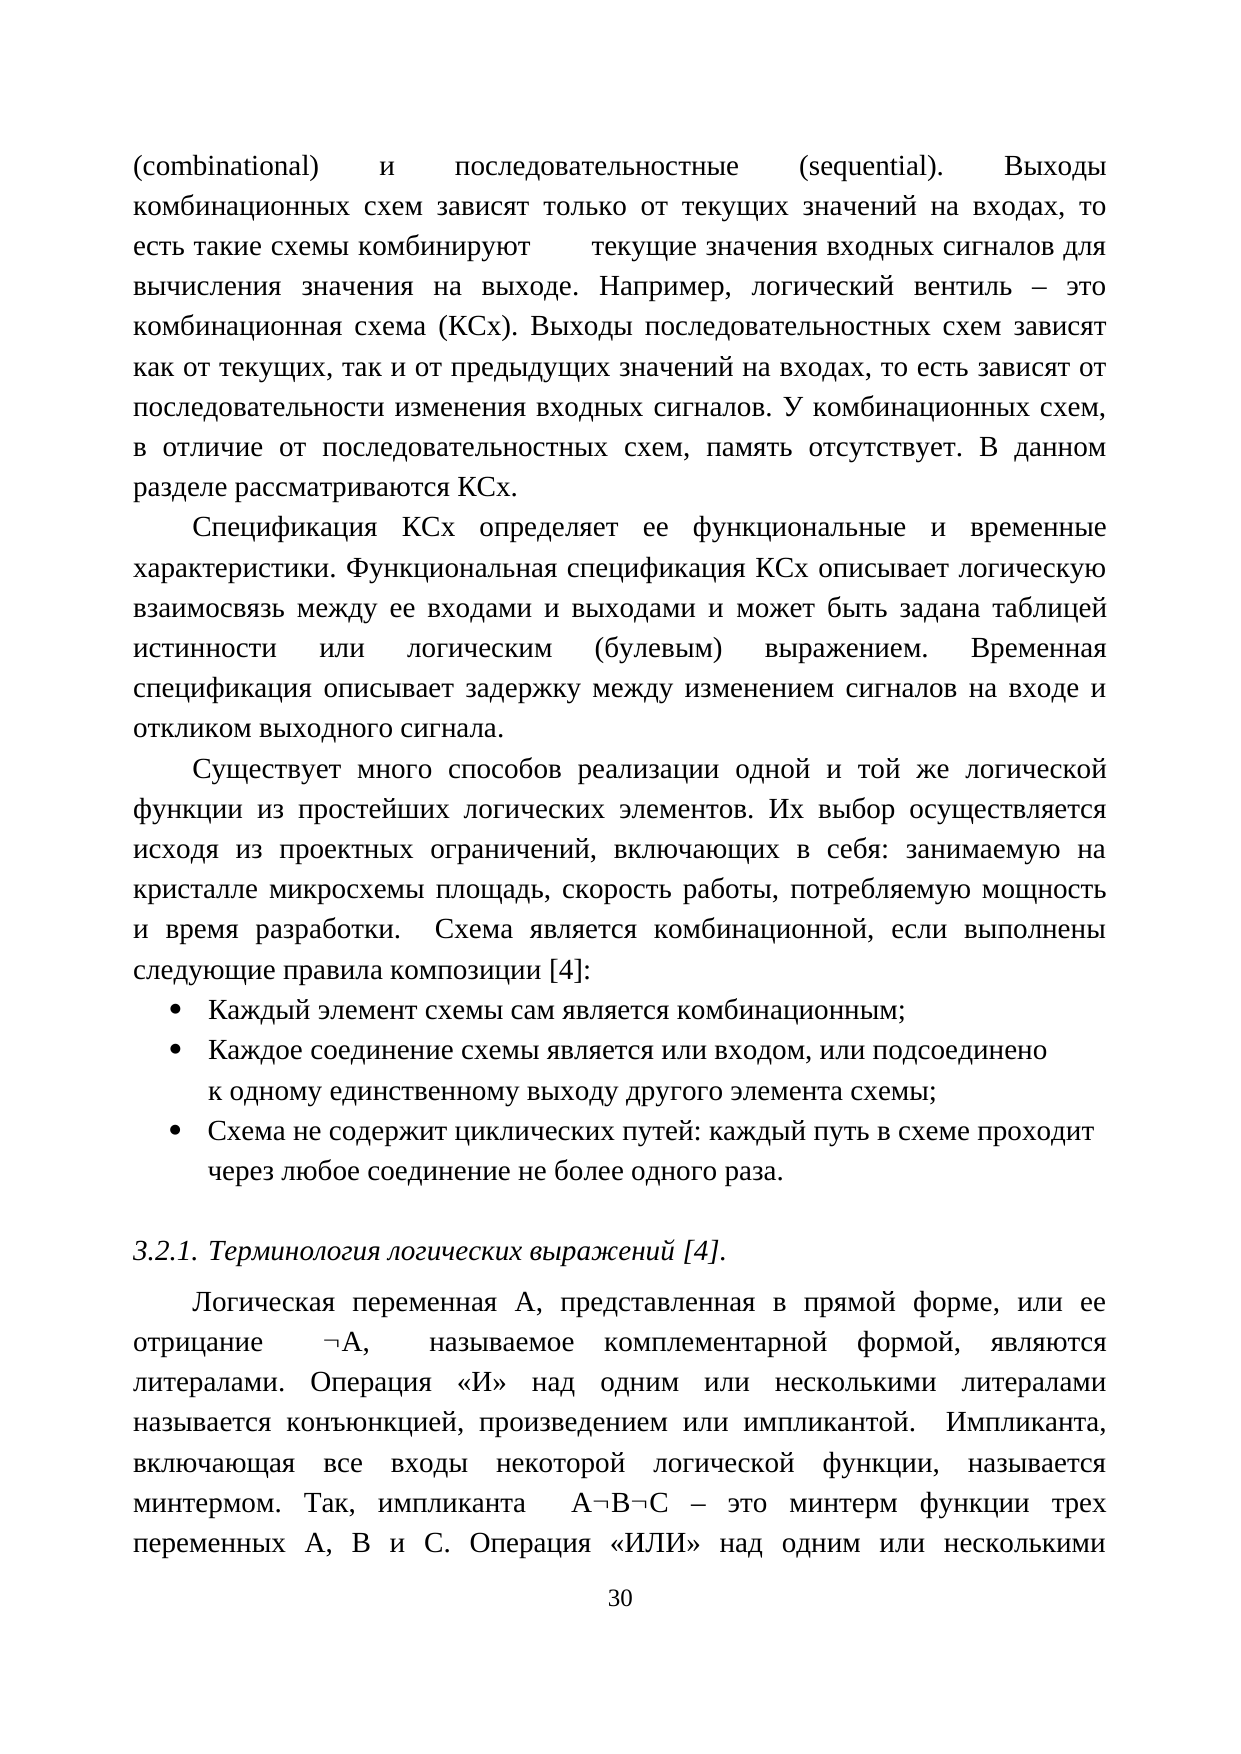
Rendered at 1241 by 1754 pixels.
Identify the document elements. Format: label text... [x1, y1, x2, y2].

list к одному единственному выходу другого элемента схемы; [208, 1073, 1107, 1106]
text Существует много способов реализации одной и той же логической функции из простейших логических элементов. Их выбор осуществляется исходя из проектных ограничений, включающих в себя: занимаемую на кристалле микросхемы площадь, скорость работы, потребляемую мощность и время разработки. Схема является комбинационной, если выполнены следующие правила композиции [4]: [133, 751, 1107, 985]
list Каждый элемент схемы сам является комбинационным; [170, 992, 1107, 1026]
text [133, 148, 1107, 503]
text Спецификация КСх определяет ее функциональные и временные характеристики. Функциональная спецификация КСх описывает логическую взаимосвязь между ее входами и выходами и может быть задана таблицей истинности или логическим (булевым) выражением. Временная спецификация описывает задержку между изменением сигналов на входе и откликом выходного сигнала. [133, 509, 1107, 744]
list Схема не содержит циклических путей: каждый путь в схеме проходит через любое соединение не более одного раза. [170, 1113, 1107, 1187]
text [133, 1284, 1107, 1559]
list Терминология логических выражений [4]. [133, 1233, 1107, 1267]
list Каждое соединение схемы является или входом, или подсоединено [170, 1032, 1107, 1066]
